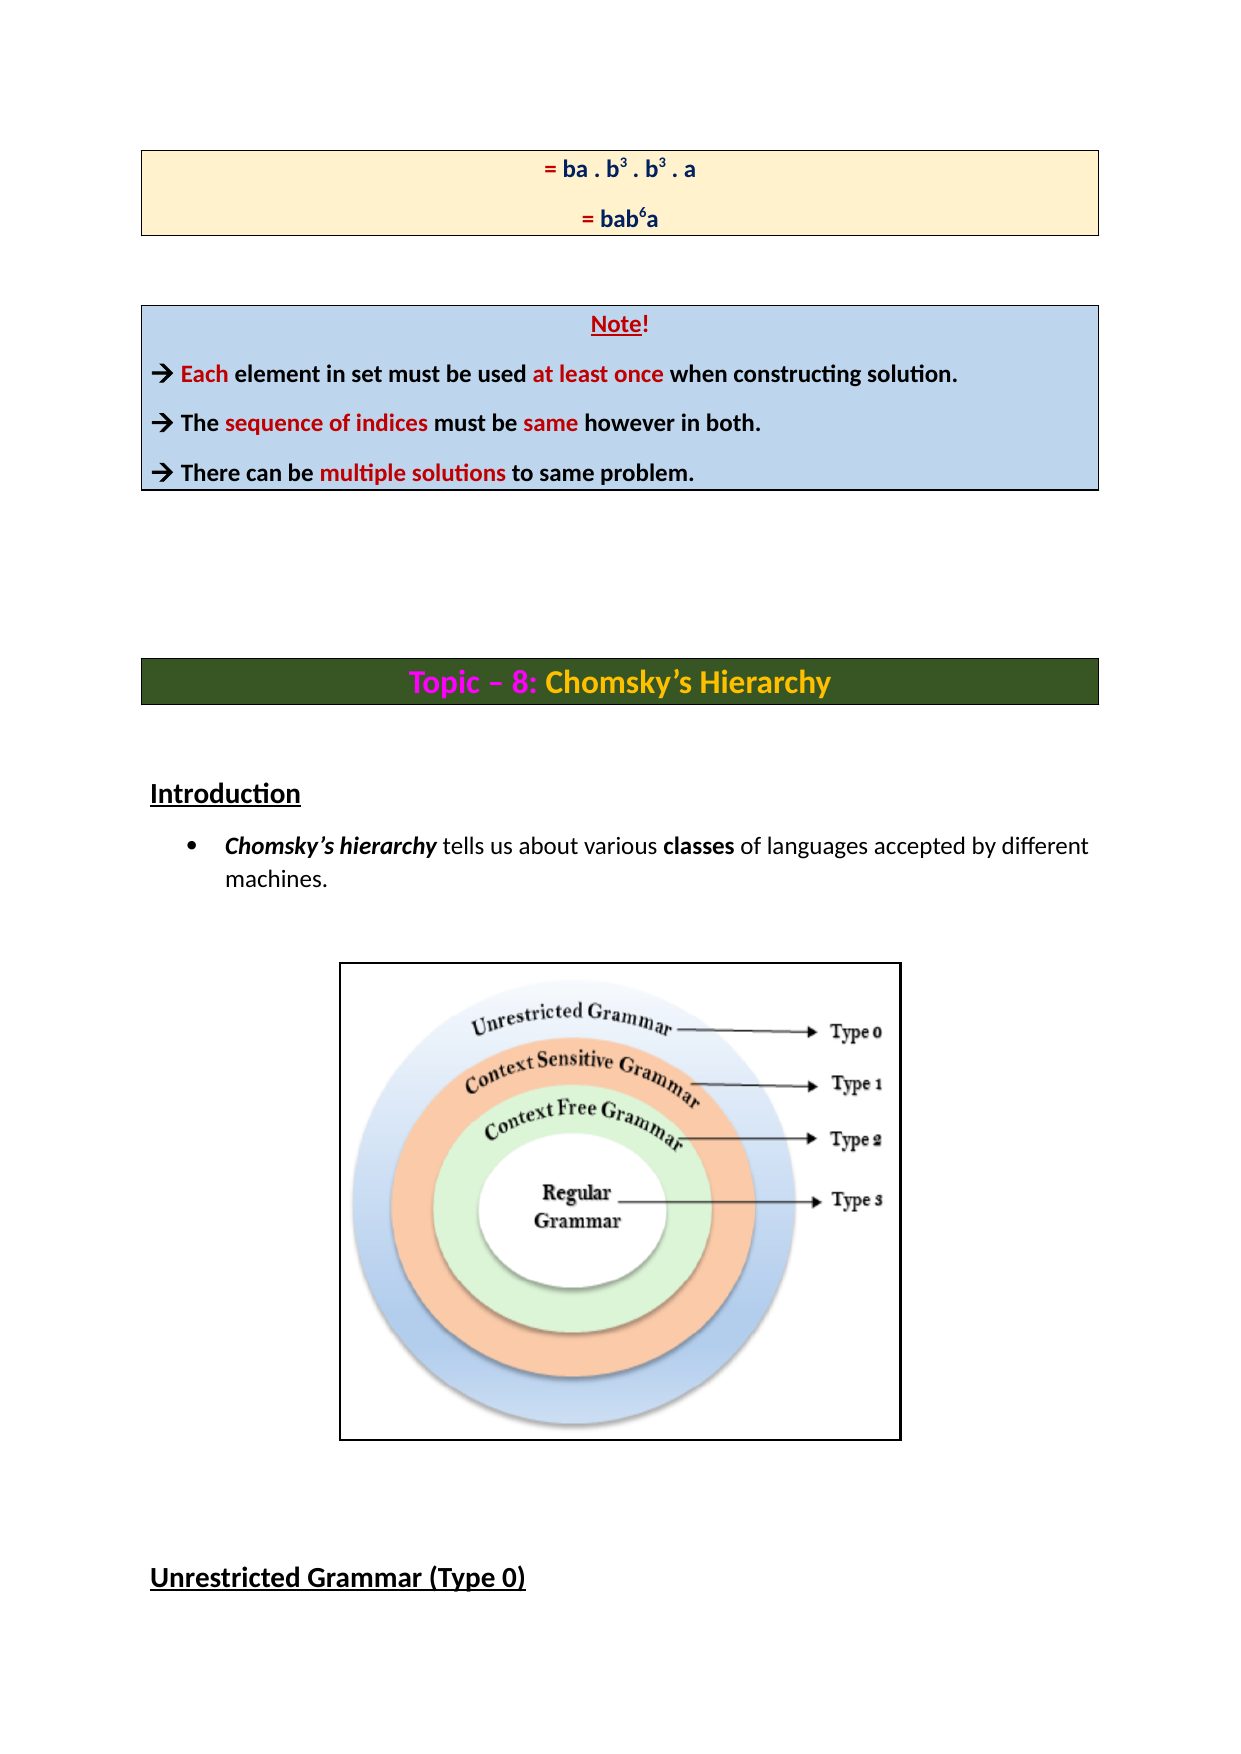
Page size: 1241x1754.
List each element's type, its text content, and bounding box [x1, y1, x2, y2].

text Unrestricted Grammar (Type 0) [150, 1559, 1090, 1594]
text Topic – 8: Chomsky’s Hierarchy [142, 659, 1098, 704]
text = bab6a [142, 199, 1098, 235]
text = ba . b3 . b3 . a [142, 151, 1098, 184]
text Note! [142, 306, 1098, 339]
text Introduction [150, 775, 1090, 810]
text The sequence of indices must be same however in both. [142, 404, 1098, 438]
picture [341, 964, 899, 1439]
list Chomsky’s hierarchy tells us about various classes of languages accepted by different machines. [187, 830, 1090, 893]
text Each element in set must be used at least once when constructing solution. [142, 354, 1098, 388]
text There can be multiple solutions to same problem. [142, 454, 1098, 489]
